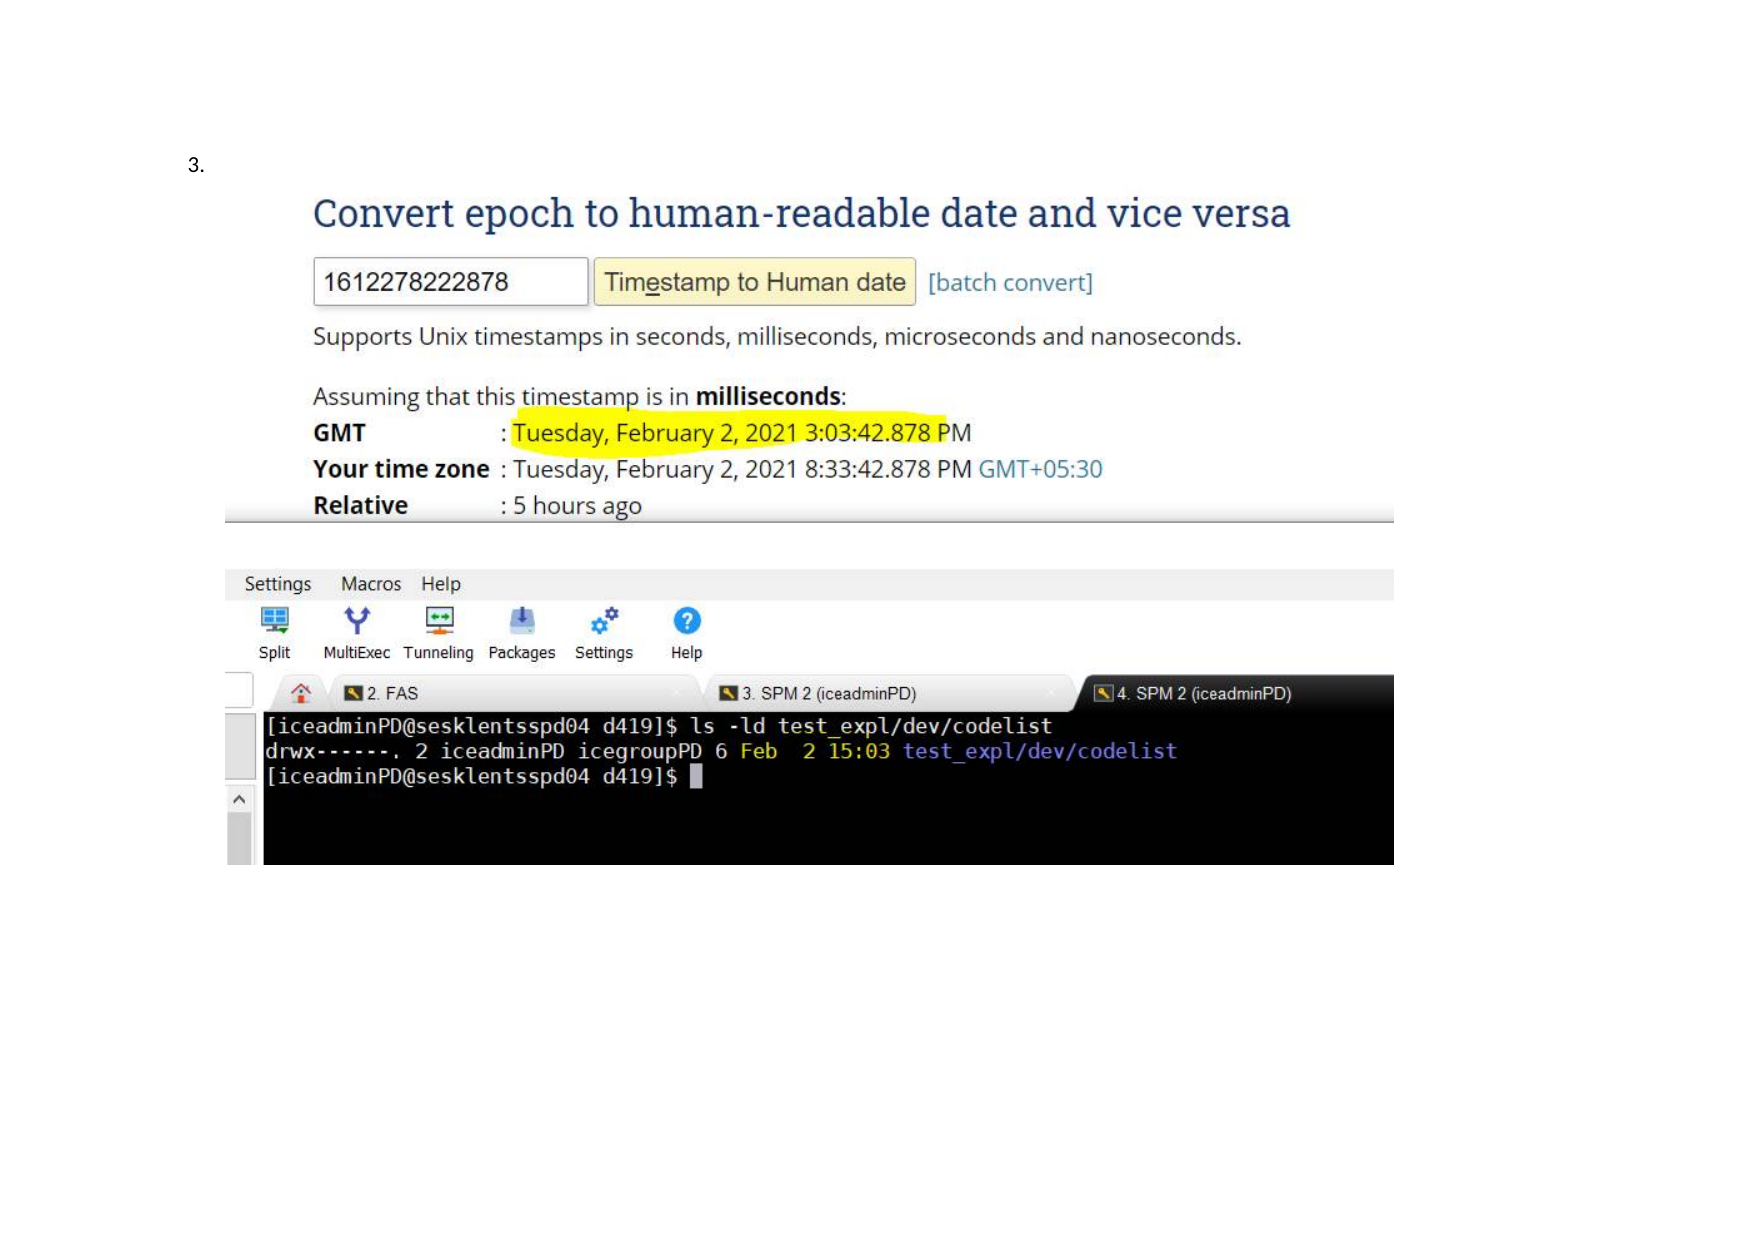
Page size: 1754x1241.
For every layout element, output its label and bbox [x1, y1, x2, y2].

picture [225, 178, 1394, 865]
